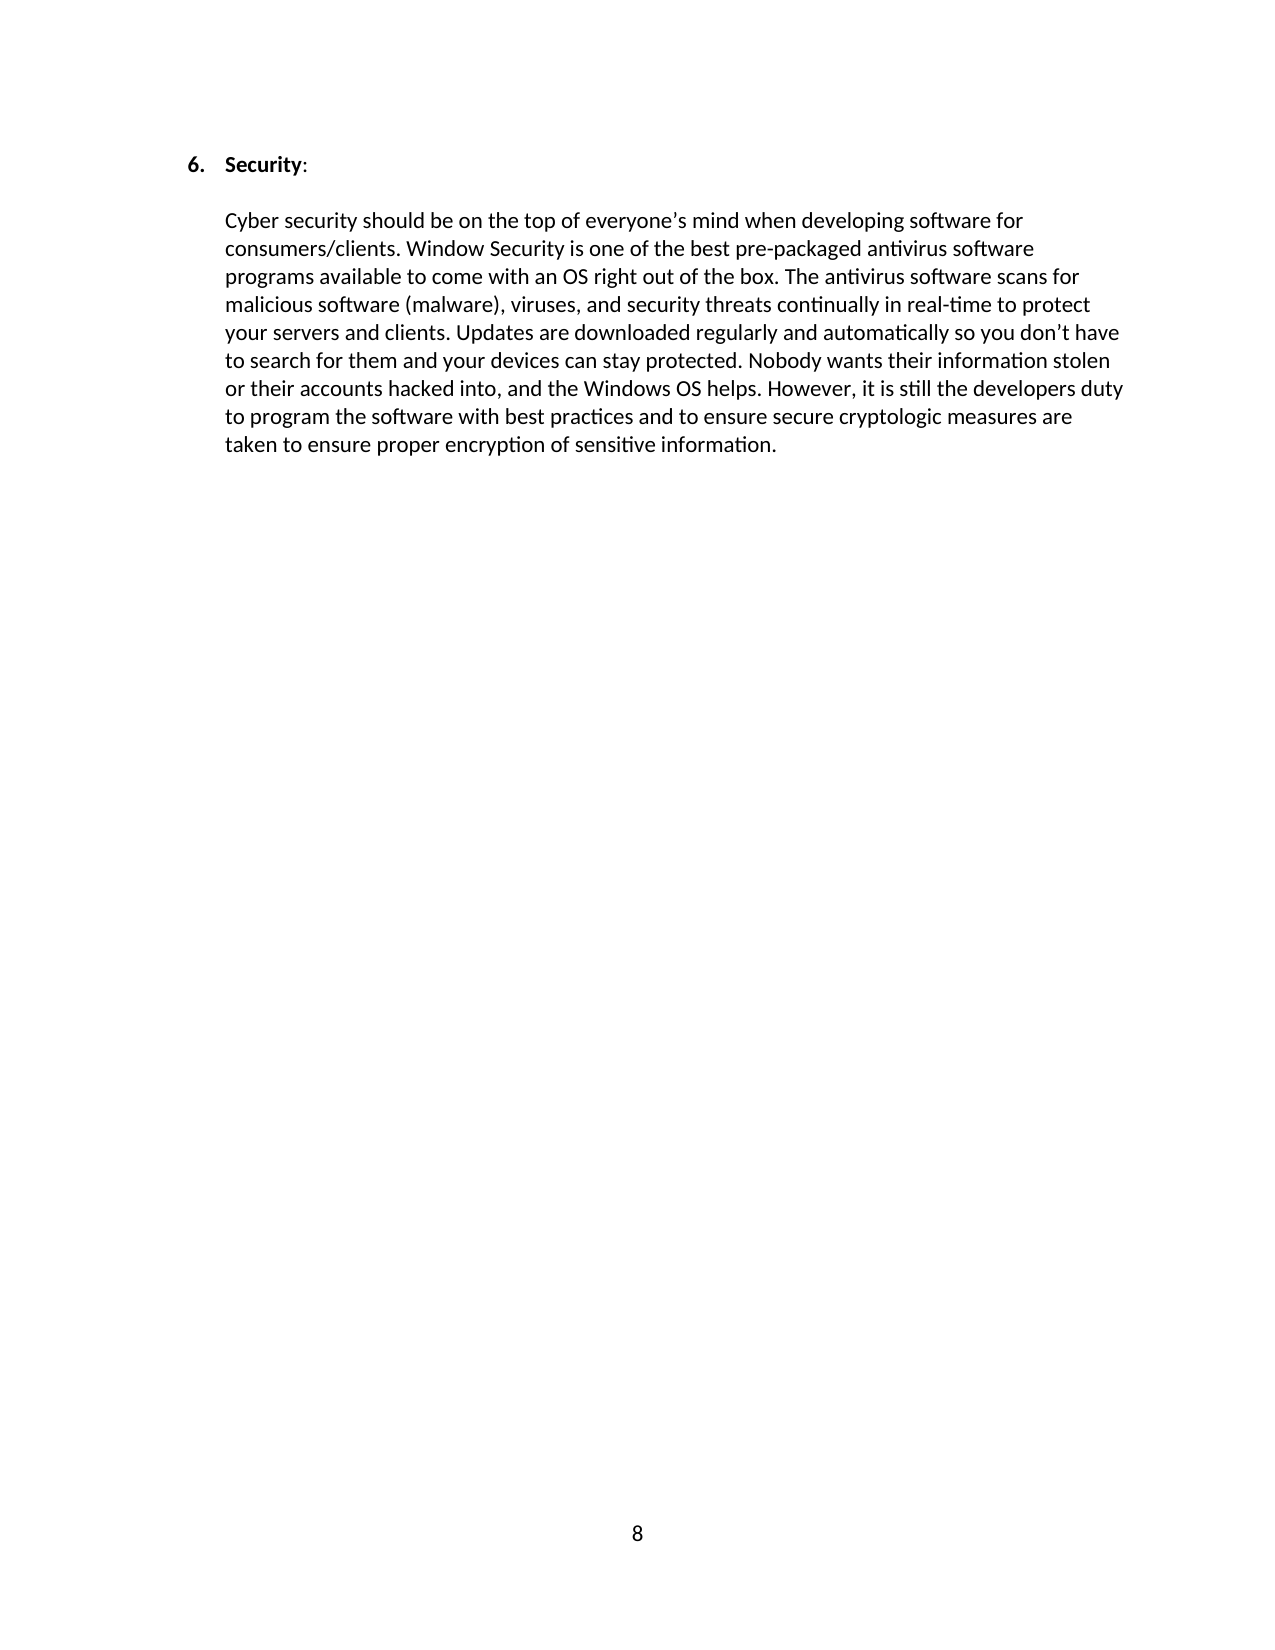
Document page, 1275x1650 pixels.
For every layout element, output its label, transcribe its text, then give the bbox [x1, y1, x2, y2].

list Cyber security should be on the top of everyone’s mind when developing software for consumers/clients. Window Security is one of the best pre-packaged antivirus software programs available to come with an OS right out of the box. The antivirus software scans for malicious software (malware), viruses, and security threats continually in real-time to protect your servers and clients. Updates are downloaded regularly and automatically so you don’t have to search for them and your devices can stay protected. Nobody wants their information stolen or their accounts hacked into, and the Windows OS helps. However, it is still the developers duty to program the software with best practices and to ensure secure cryptologic measures are taken to ensure proper encryption of sensitive information. [225, 206, 1125, 458]
list Security: [187, 150, 1125, 178]
